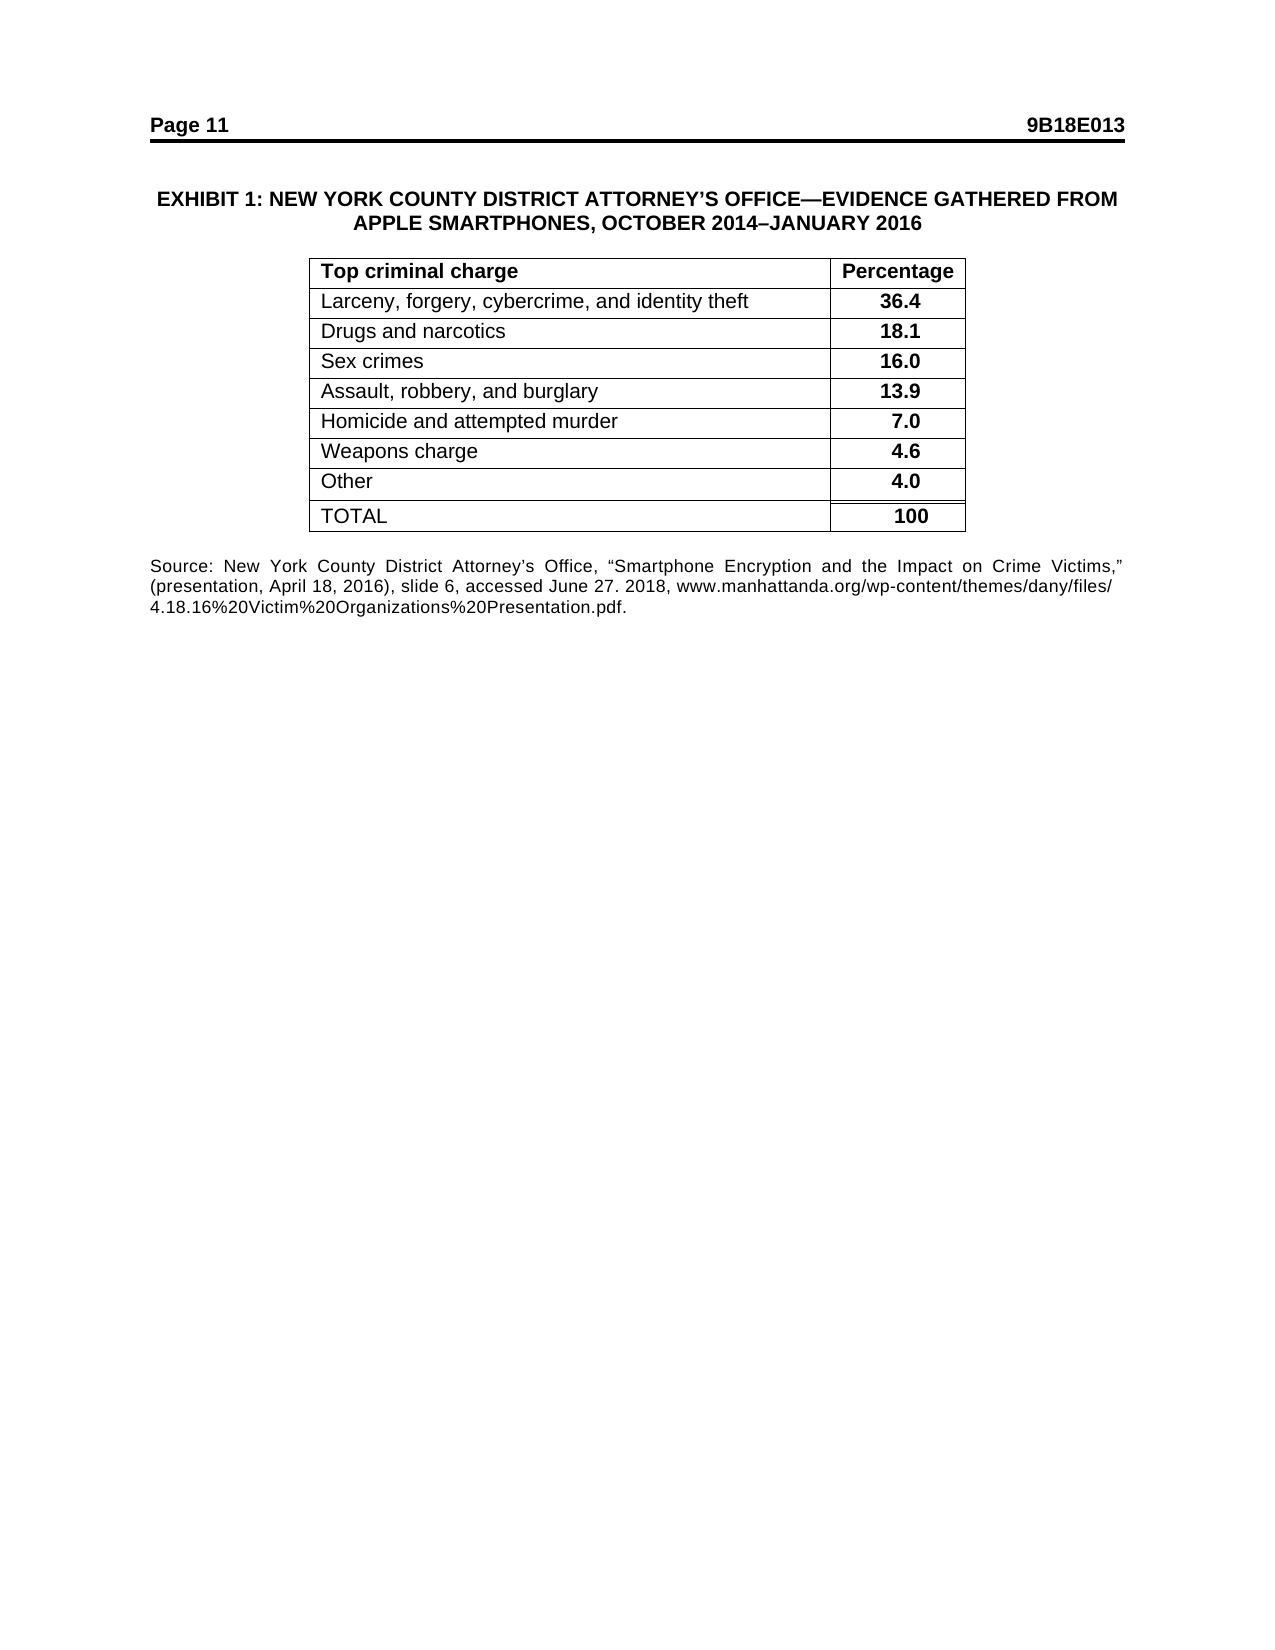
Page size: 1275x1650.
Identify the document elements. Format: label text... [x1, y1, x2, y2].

table_cell 7.0 [831, 409, 965, 438]
table_cell 4.0 [831, 469, 965, 499]
table_cell Assault, robbery, and burglary [310, 379, 830, 408]
table_cell Weapons charge [310, 439, 830, 468]
table_cell Other [310, 469, 830, 499]
table_cell 100 [831, 504, 965, 531]
table_cell 36.4 [831, 289, 965, 318]
table_cell Homicide and attempted murder [310, 409, 830, 438]
text Source: New York County District Attorney’s Office, “Smartphone Encryption and the Impact on Crime Victims,” (presentation, April 18, 2016), slide 6, accessed June 27. 2018, www.manhattanda.org/wp-content/themes/dany/files/ [150, 556, 1125, 597]
table_cell 4.6 [831, 439, 965, 468]
table_header Percentage [831, 259, 965, 288]
table_cell 18.1 [831, 319, 965, 348]
table_cell TOTAL [310, 501, 830, 531]
table_header Top criminal charge [310, 259, 830, 288]
subtitle Exhibit 1: New York County District Attorney’s Office—Evidence gathered from Apple Smartphones, October 2014–January 2016 [150, 186, 1125, 234]
table_cell Drugs and narcotics [310, 319, 830, 348]
text 4.18.16%20Victim%20Organizations%20Presentation.pdf. [150, 597, 1125, 617]
table_cell Larceny, forgery, cybercrime, and identity theft [310, 289, 830, 318]
table_cell 16.0 [831, 349, 965, 378]
table_cell Sex crimes [310, 349, 830, 378]
table_cell 13.9 [831, 379, 965, 408]
